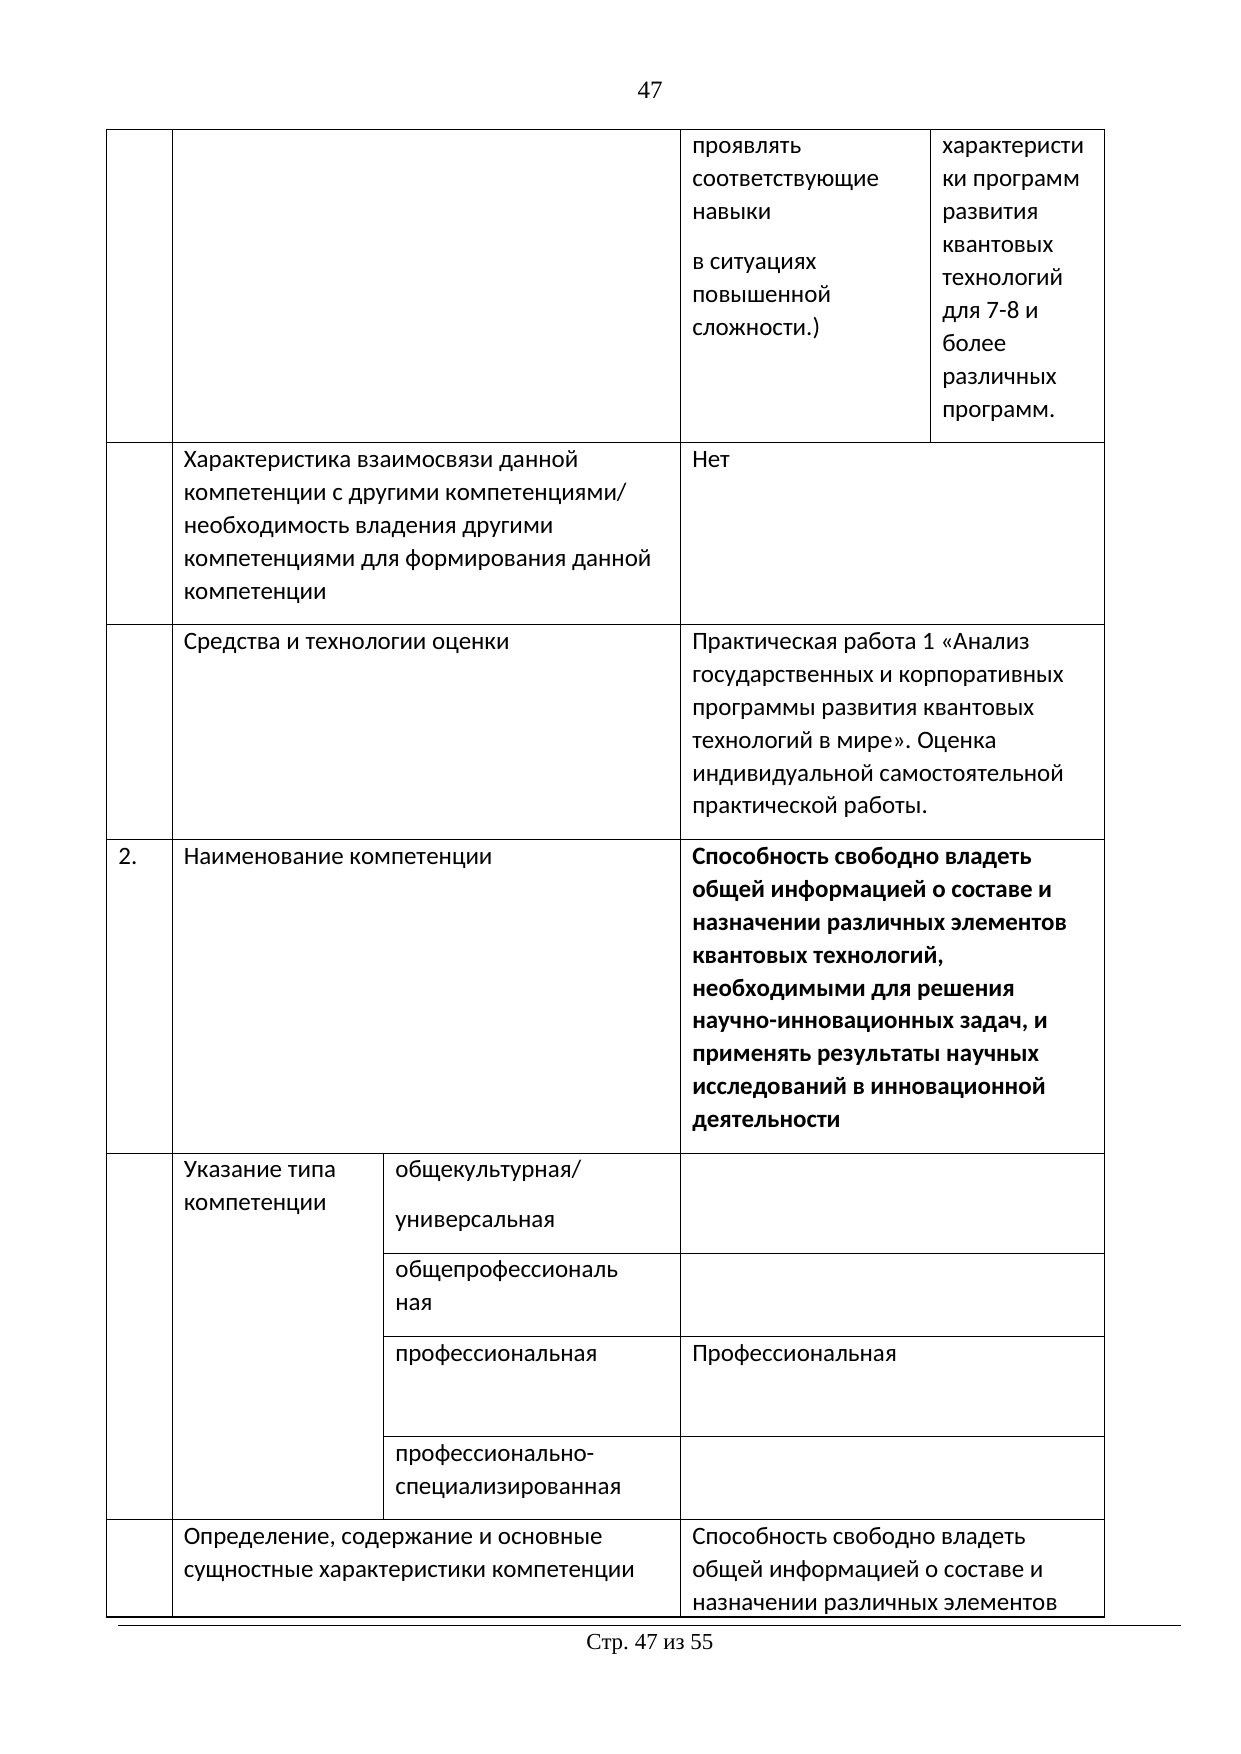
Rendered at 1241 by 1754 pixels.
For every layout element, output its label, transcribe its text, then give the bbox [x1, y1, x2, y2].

table_cell [681, 1254, 1104, 1336]
table_cell [107, 1520, 172, 1616]
table_cell 2. [107, 840, 172, 1153]
table_cell профессиональная [384, 1337, 680, 1436]
table_cell [681, 1437, 1104, 1519]
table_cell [681, 1520, 1104, 1616]
table_cell Нет [681, 443, 1104, 624]
table_cell Наименование компетенции [173, 840, 680, 1153]
table_cell профессионально-специализированная [384, 1437, 680, 1519]
table_cell [173, 130, 680, 442]
table_cell общекультурная/ универсальная [384, 1154, 680, 1252]
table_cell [931, 130, 1104, 442]
table_cell бщепрофессиональная [384, 1254, 680, 1336]
table_cell Практическая работа 1 «Анализ государственных и корпоративных программы развития квантовых технологий в мире». Оценка индивидуальной самостоятельной практической работы. [681, 625, 1104, 839]
table_cell Указание типа компетенции [173, 1154, 383, 1519]
table_cell [107, 443, 172, 624]
table_cell Способность свободно владеть общей информацией о составе и назначении различных элементов квантовых технологий, необходимыми для решения научно-инновационных задач, и применять результаты научных исследований в инновационной деятельности [681, 840, 1104, 1153]
table_cell [681, 1154, 1104, 1252]
table_cell Профессиональная [681, 1337, 1104, 1436]
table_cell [681, 130, 930, 442]
table_cell Средства и технологии оценки [173, 625, 680, 839]
table_cell Характеристика взаимосвязи данной компетенции с другими компетенциями/ необходимость владения другими компетенциями для формирования данной компетенции [173, 443, 680, 624]
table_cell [173, 1520, 680, 1616]
table_cell [107, 625, 172, 839]
table_cell [107, 1154, 172, 1519]
